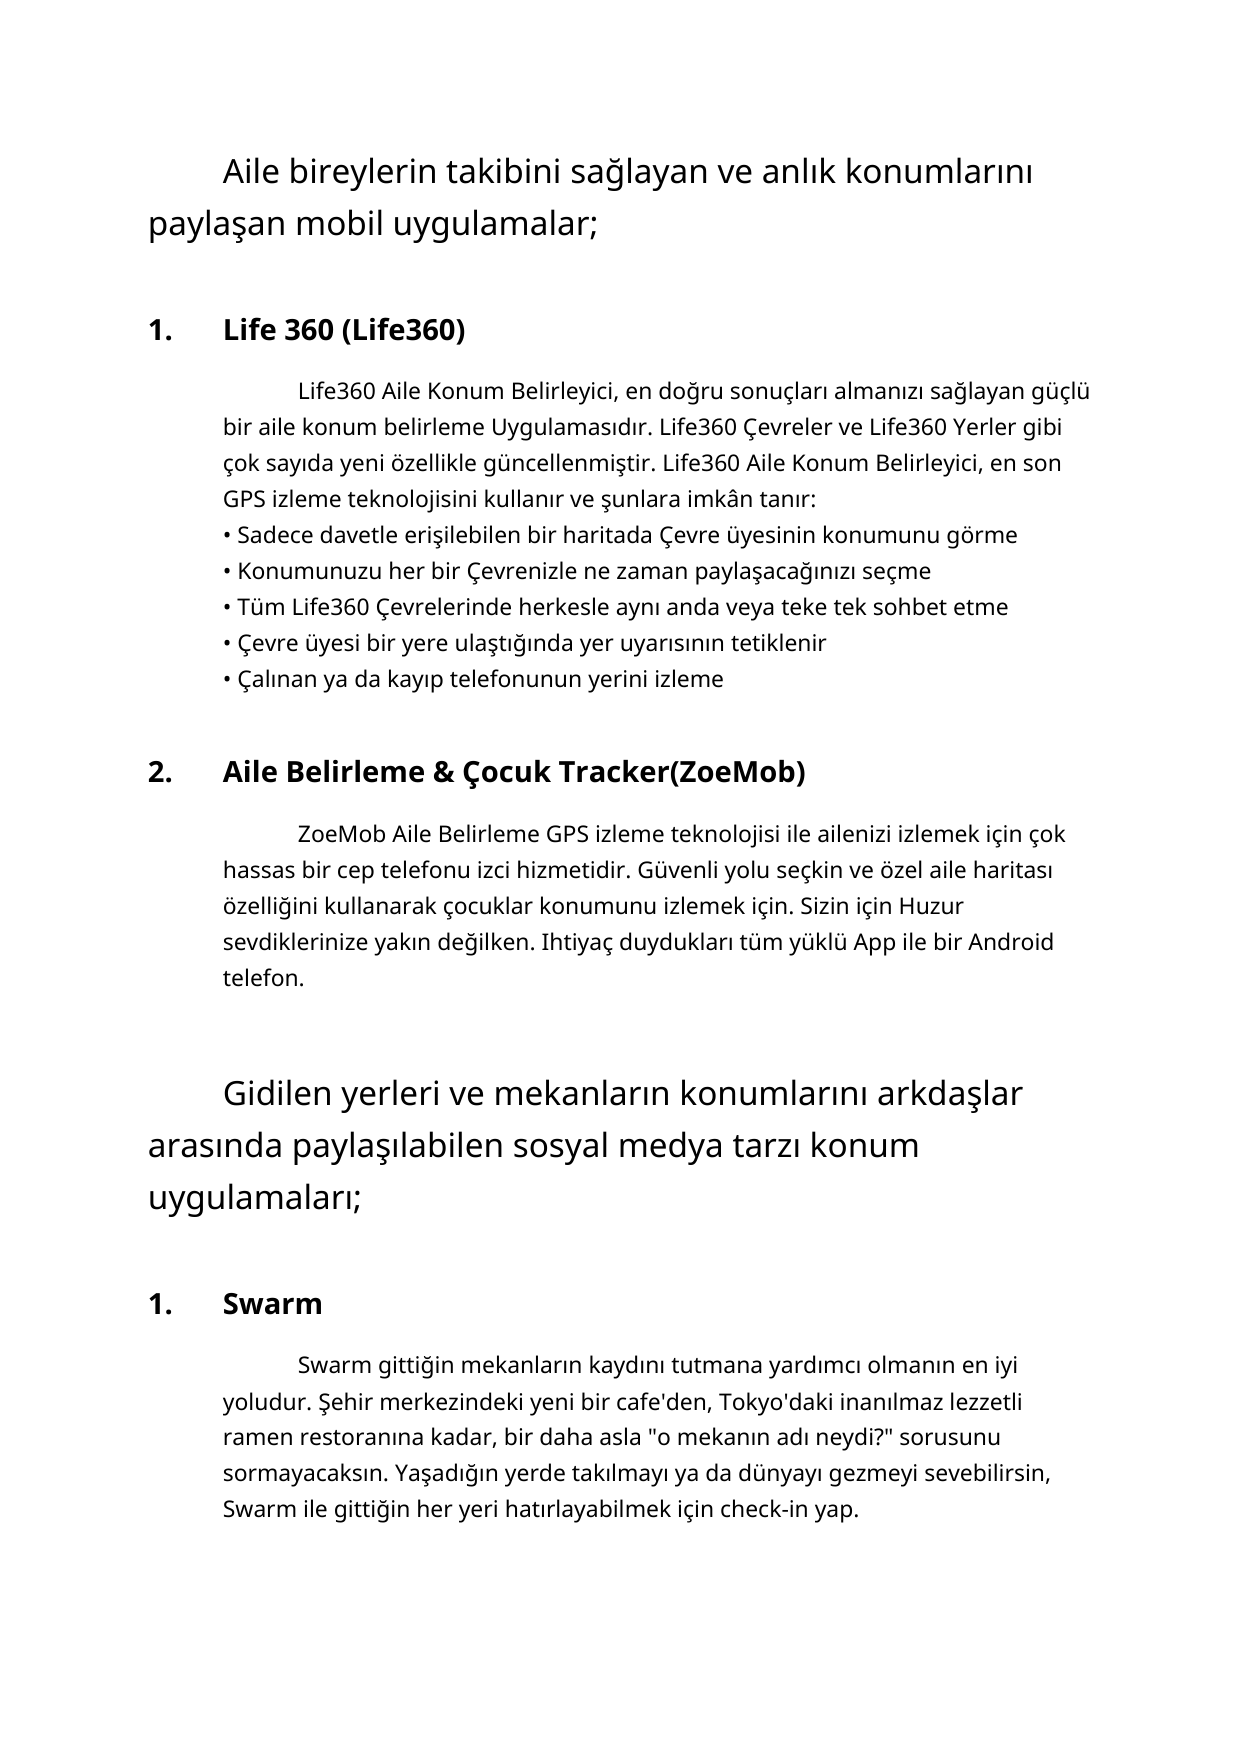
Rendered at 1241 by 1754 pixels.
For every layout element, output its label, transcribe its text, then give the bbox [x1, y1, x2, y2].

text Aile bireylerin takibini sağlayan ve anlık konumlarını paylaşan mobil uygulamalar; [148, 148, 1093, 245]
text Life360 Aile Konum Belirleyici, en doğru sonuçları almanızı sağlayan güçlü bir aile konum belirleme Uygulamasıdır. Life360 Çevreler ve Life360 Yerler gibi çok sayıda yeni özellikle güncellenmiştir. Life360 Aile Konum Belirleyici, en son GPS izleme teknolojisini kullanır ve şunlara imkân tanır: [223, 375, 1093, 514]
text Gidilen yerleri ve mekanların konumlarını arkdaşlar arasında paylaşılabilen sosyal medya tarzı konum uygulamaları; [148, 1070, 1093, 1219]
list Aile Belirleme & Çocuk Tracker(ZoeMob) [148, 752, 1093, 791]
text ZoeMob Aile Belirleme GPS izleme teknolojisi ile ailenizi izlemek için çok hassas bir cep telefonu izci hizmetidir. Güvenli yolu seçkin ve özel aile haritası özelliğini kullanarak çocuklar konumunu izlemek için. Sizin için Huzur sevdiklerinize yakın değilken. Ihtiyaç duydukları tüm yüklü App ile bir Android telefon. [223, 818, 1093, 993]
list Swarm [148, 1283, 1093, 1323]
text Swarm gittiğin mekanların kaydını tutmana yardımcı olmanın en iyi yoludur. Şehir merkezindeki yeni bir cafe'den, Tokyo'daki inanılmaz lezzetli ramen restoranına kadar, bir daha asla "o mekanın adı neydi?" sorusunu sormayacaksın. Yaşadığın yerde takılmayı ya da dünyayı gezmeyi sevebilirsin, Swarm ile gittiğin her yeri hatırlayabilmek için check-in yap. [223, 1349, 1093, 1524]
text • Sadece davetle erişilebilen bir haritada Çevre üyesinin konumunu görme • Konumunuzu her bir Çevrenizle ne zaman paylaşacağınızı seçme • Tüm Life360 Çevrelerinde herkesle aynı anda veya teke tek sohbet etme • Çevre üyesi bir yere ulaştığında yer uyarısının tetiklenir • Çalınan ya da kayıp telefonunun yerini izleme [223, 519, 1093, 694]
list Life 360 (Life360) [148, 309, 1093, 348]
